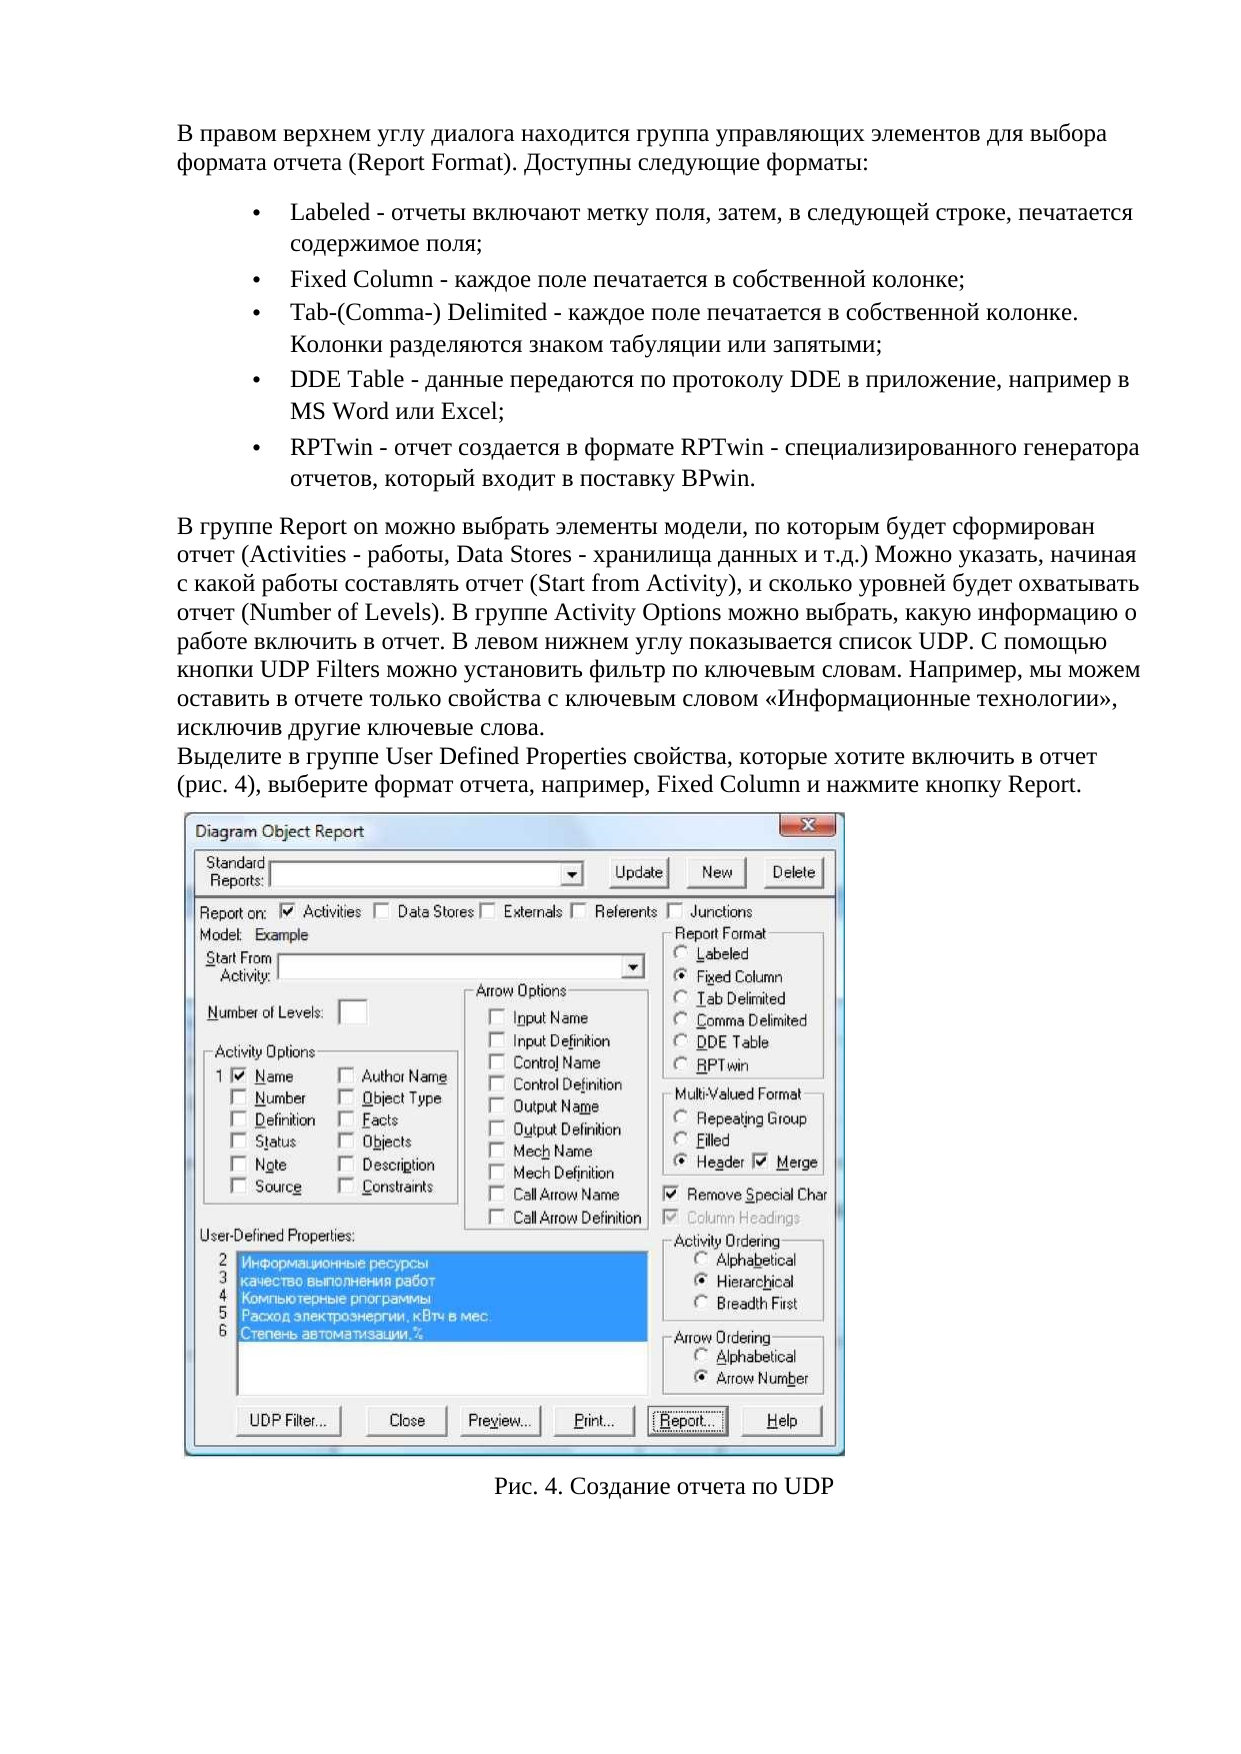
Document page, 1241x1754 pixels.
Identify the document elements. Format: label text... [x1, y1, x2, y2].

picture [180, 810, 845, 1459]
list Fixed Column - каждое поле печатается в собственной колонке; [252, 264, 1152, 293]
text В группе Report on можно выбрать элементы модели, по которым будет сформирован отчет (Activities - работы, Data Stores - хранилища данных и т.д.) Можно указать, начиная с какой работы составлять отчет (Start from Activity), и сколько уровней будет охватывать отчет (Number of Levels). В группе Activity Options можно выбрать, какую информацию о работе включить в отчет. В левом нижнем углу показывается список UDP. С помощью кнопки UDP Filters можно установить фильтр по ключевым словам. Например, мы можем оставить в отчете только свойства с ключевым словом «Информационные технологии», исключив другие ключевые слова. [177, 511, 1152, 741]
subtitle Рис. 4. Создание отчета по UDP [177, 1471, 1152, 1499]
text Выделите в группе User Defined Properties свойства, которые хотите включить в отчет (рис. 4), выберите формат отчета, например, Fixed Column и нажмите кнопку Report. [177, 741, 1152, 798]
list Tab-(Comma-) Delimited - каждое поле печатается в собственной колонке. Колонки разделяются знаком табуляции или запятыми; [252, 297, 1152, 357]
list Labeled - отчеты включают метку поля, затем, в следующей строке, печатается содержимое поля; [252, 197, 1152, 257]
list RPTwin - отчет создается в формате RPTwin - специализированного генератора отчетов, который входит в поставку BPwin. [252, 432, 1152, 492]
text В правом верхнем углу диалога находится группа управляющих элементов для выбора формата отчета (Report Format). Доступны следующие форматы: [177, 118, 1152, 176]
list DDE Table - данные передаются по протоколу DDE в приложение, например в MS Word или Excel; [252, 364, 1152, 425]
